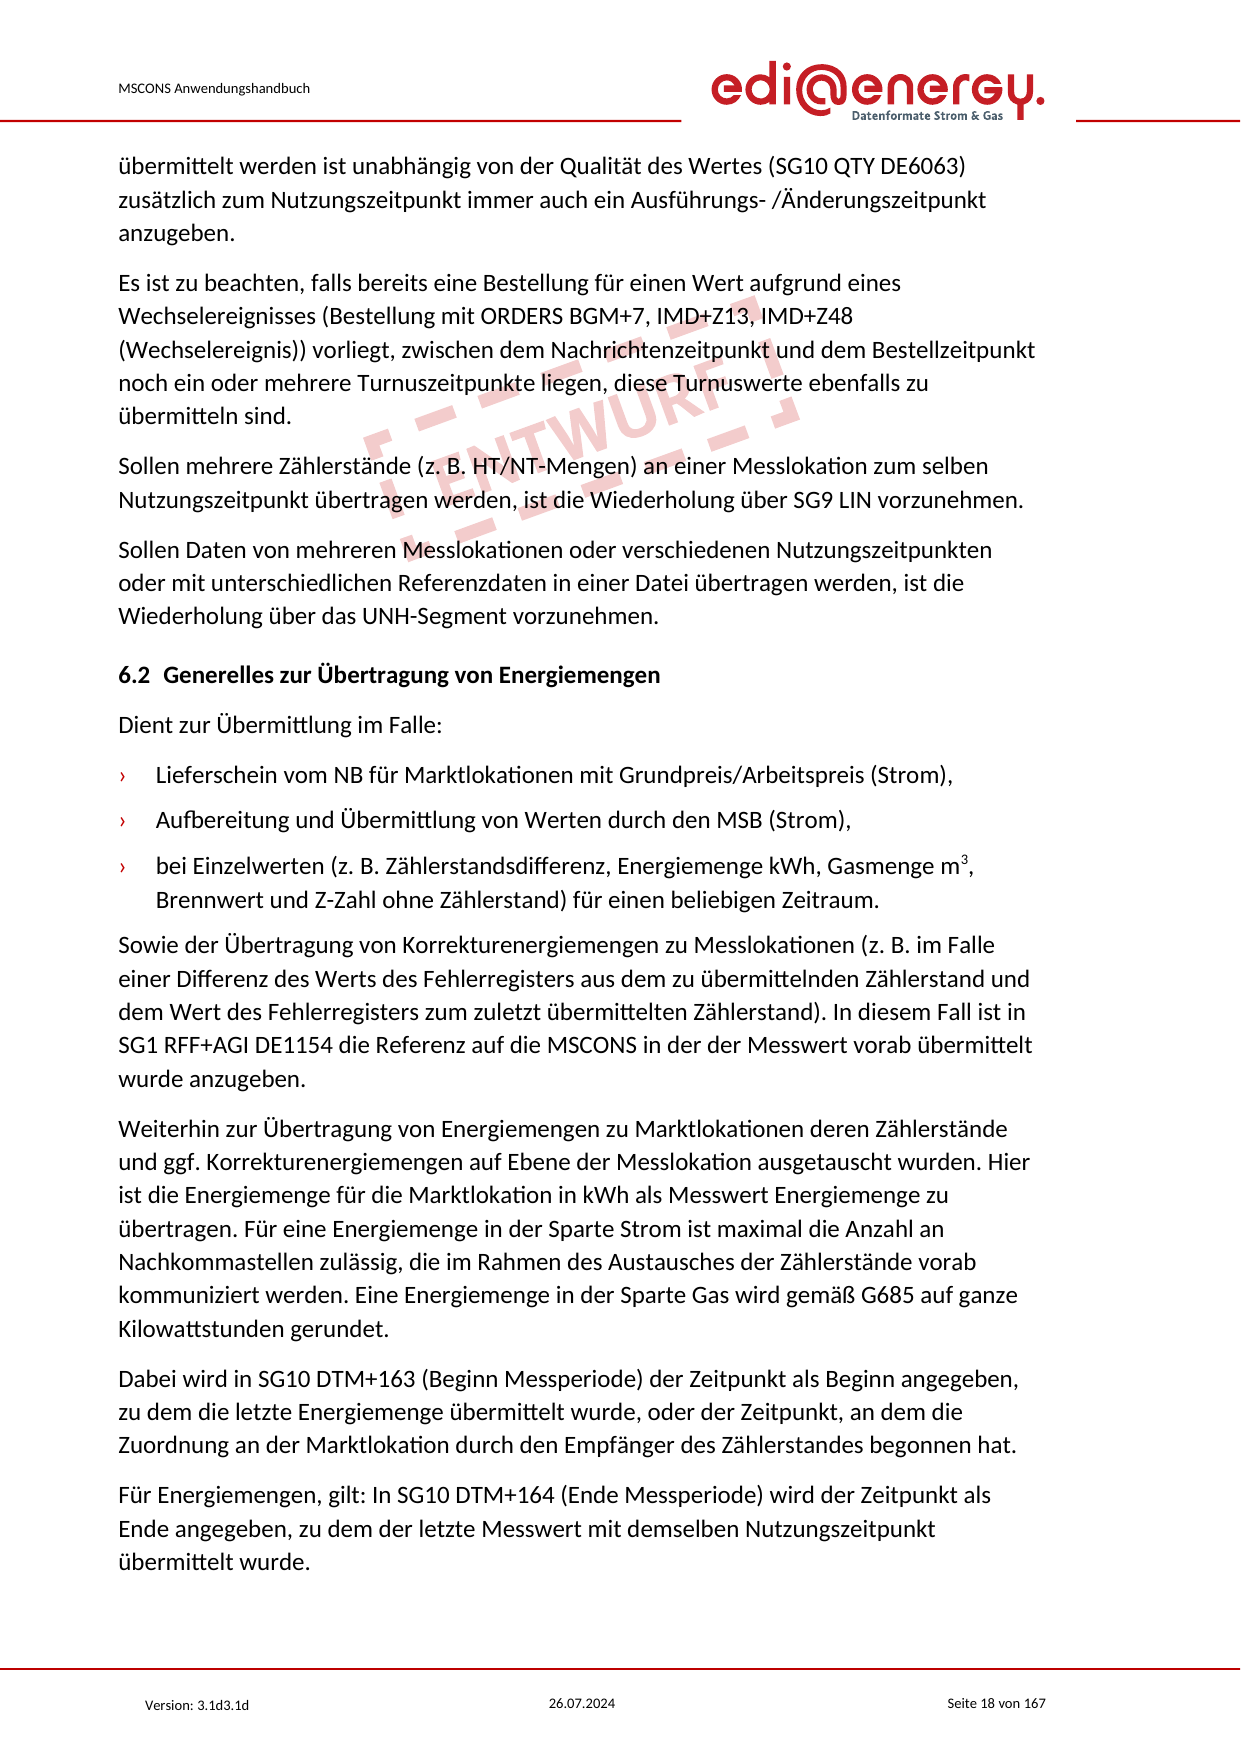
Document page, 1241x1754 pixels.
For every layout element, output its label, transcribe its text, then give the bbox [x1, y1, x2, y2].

text Sollen Daten von mehreren Messlokationen oder verschiedenen Nutzungszeitpunkten oder mit unterschiedlichen Referenzdaten in einer Datei übertragen werden, ist die Wiederholung über das UNH-Segment vorzunehmen. [118, 531, 1045, 631]
text Dabei wird in SG10 DTM+163 (Beginn Messperiode) der Zeitpunkt als Beginn angegeben, zu dem die letzte Energiemenge übermittelt wurde, oder der Zeitpunkt, an dem die Zuordnung an der Marktlokation durch den Empfänger des Zählerstandes begonnen hat. [118, 1360, 1045, 1460]
list Lieferschein vom NB für Marktlokationen mit Grundpreis/Arbeitspreis (Strom), [118, 756, 1045, 789]
text übermittelt werden ist unabhängig von der Qualität des Wertes (SG10 QTY DE6063) zusätzlich zum Nutzungszeitpunkt immer auch ein Ausführungs- /Änderungszeitpunkt anzugeben. [118, 148, 1045, 248]
text Dient zur Übermittlung im Falle: [118, 706, 1045, 739]
text Sollen mehrere Zählerstände (z. B. HT/NT-Mengen) an einer Messlokation zum selben Nutzungszeitpunkt übertragen werden, ist die Wiederholung über SG9 LIN vorzunehmen. [118, 448, 1045, 514]
list Aufbereitung und Übermittlung von Werten durch den MSB (Strom), [118, 802, 1045, 835]
text Sowie der Übertragung von Korrekturenergiemengen zu Messlokationen (z. B. im Falle einer Differenz des Werts des Fehlerregisters aus dem zu übermittelnden Zählerstand und dem Wert des Fehlerregisters zum zuletzt übermittelten Zählerstand). In diesem Fall ist in SG1 RFF+AGI DE1154 die Referenz auf die MSCONS in der der Messwert vorab übermittelt wurde anzugeben. [118, 927, 1045, 1093]
subtitle Generelles zur Übertragung von Energiemengen [118, 656, 1045, 689]
text Weiterhin zur Übertragung von Energiemengen zu Marktlokationen deren Zählerstände und ggf. Korrekturenergiemengen auf Ebene der Messlokation ausgetauscht wurden. Hier ist die Energiemenge für die Marktlokation in kWh als Messwert Energiemenge zu übertragen. Für eine Energiemenge in der Sparte Strom ist maximal die Anzahl an Nachkommastellen zulässig, die im Rahmen des Austausches der Zählerstände vorab kommuniziert werden. Eine Energiemenge in der Sparte Gas wird gemäß G685 auf ganze Kilowattstunden gerundet. [118, 1110, 1045, 1343]
text Für Energiemengen, gilt: In SG10 DTM+164 (Ende Messperiode) wird der Zeitpunkt als Ende angegeben, zu dem der letzte Messwert mit demselben Nutzungszeitpunkt übermittelt wurde. [118, 1477, 1045, 1577]
list bei Einzelwerten (z. B. Zählerstandsdifferenz, Energiemenge kWh, Gasmenge m3, Brennwert und Z-Zahl ohne Zählerstand) für einen beliebigen Zeitraum. [118, 848, 1045, 914]
text Es ist zu beachten, falls bereits eine Bestellung für einen Wert aufgrund eines Wechselereignisses (Bestellung mit ORDERS BGM+7, IMD+Z13, IMD+Z48 (Wechselereignis)) vorliegt, zwischen dem Nachrichtenzeitpunkt und dem Bestellzeitpunkt noch ein oder mehrere Turnuszeitpunkte liegen, diese Turnuswerte ebenfalls zu übermitteln sind. [118, 264, 1045, 431]
